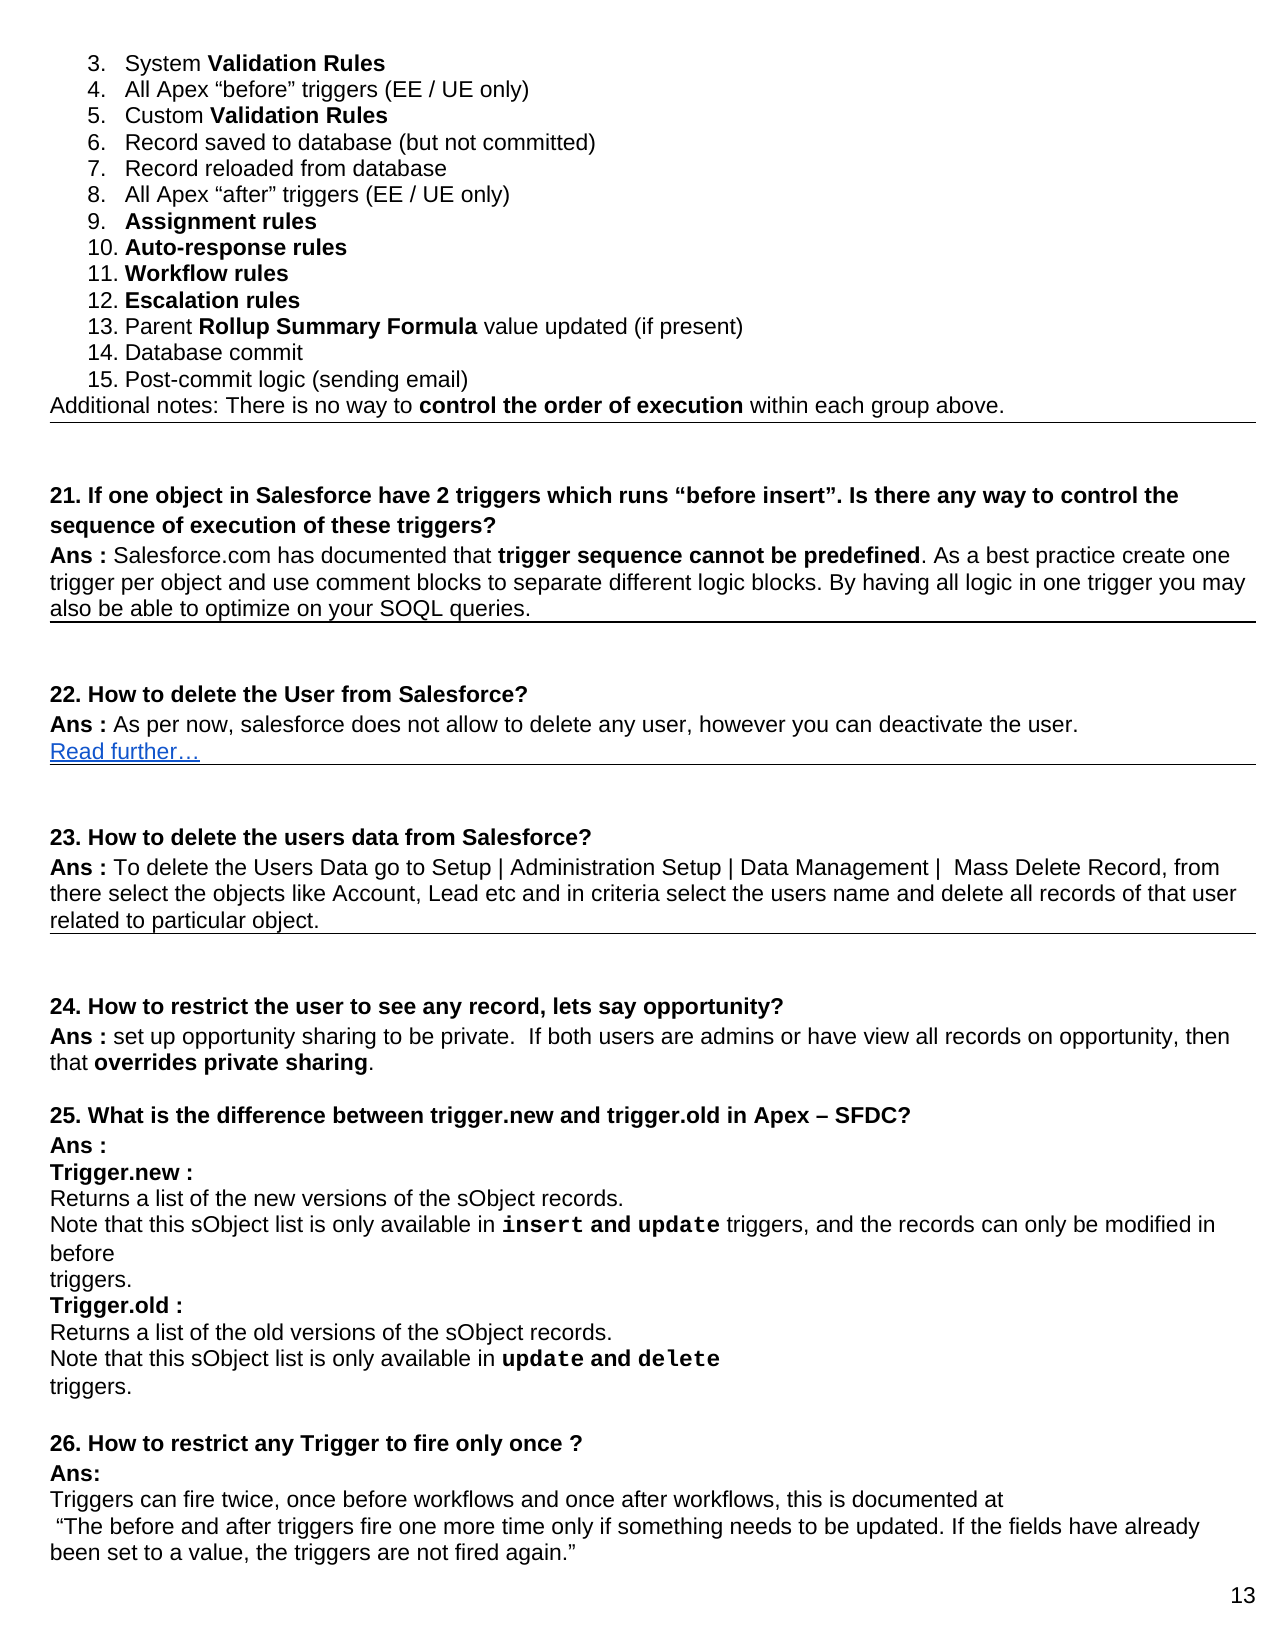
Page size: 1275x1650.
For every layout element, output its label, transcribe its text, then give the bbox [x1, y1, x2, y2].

text 26. How to restrict any Trigger to fire only once ? [49, 1430, 1256, 1456]
list Auto-response rules [87, 234, 1256, 260]
text triggers. [49, 1266, 1256, 1292]
text Trigger.new : [49, 1158, 1256, 1185]
text Returns a list of the new versions of the sObject records. [49, 1185, 1256, 1211]
list Record reloaded from database [87, 155, 1256, 181]
text Triggers can fire twice, once before workflows and once after workflows, this is documented at [49, 1486, 1256, 1513]
text Ans : set up opportunity sharing to be private. If both users are admins or have view all records on opportunity, then that overrides private sharing. [49, 1023, 1256, 1076]
list Workflow rules [87, 260, 1256, 287]
text 23. How to delete the users data from Salesforce? [49, 824, 1256, 850]
text 22. How to delete the User from Salesforce? [49, 681, 1256, 707]
text Additional notes: There is no way to control the order of execution within each group above. [49, 392, 1256, 418]
list Post-commit logic (sending email) [87, 366, 1256, 392]
text Note that this sObject list is only available in update and delete [49, 1345, 1256, 1373]
text Note that this sObject list is only available in insert and update triggers, and the records can only be modified in before [49, 1211, 1256, 1266]
list Database commit [87, 339, 1256, 366]
text Read further… [49, 738, 1256, 764]
text “The before and after triggers fire one more time only if something needs to be updated. If the fields have already been set to a value, the triggers are not fired again.” [49, 1513, 1256, 1566]
text Ans : As per now, salesforce does not allow to delete any user, however you can deactivate the user. [49, 711, 1256, 738]
text Returns a list of the old versions of the sObject records. [49, 1319, 1256, 1345]
text triggers. [49, 1373, 1256, 1400]
list Escalation rules [87, 287, 1256, 313]
list Custom Validation Rules [87, 102, 1256, 128]
text 24. How to restrict the user to see any record, lets say opportunity? [49, 993, 1256, 1019]
list Parent Rollup Summary Formula value updated (if present) [87, 313, 1256, 339]
text Ans : [49, 1132, 1256, 1158]
text Ans: [49, 1460, 1256, 1486]
text 21. If one object in Salesforce have 2 triggers which runs “before insert”. Is there any way to control the sequence of execution of these triggers? [49, 482, 1256, 538]
text 25. What is the difference between trigger.new and trigger.old in Apex – SFDC? [49, 1102, 1256, 1128]
text Trigger.old : [49, 1292, 1256, 1319]
text Ans : To delete the Users Data go to Setup | Administration Setup | Data Management | Mass Delete Record, from there select the objects like Account, Lead etc and in criteria select the users name and delete all records of that user related to particular object. [49, 854, 1256, 933]
text Ans : Salesforce.com has documented that trigger sequence cannot be predefined. As a best practice create one trigger per object and use comment blocks to separate different logic blocks. By having all logic in one trigger you may also be able to optimize on your SOQL queries. [49, 542, 1256, 621]
list Record saved to database (but not committed) [87, 128, 1256, 155]
list All Apex “after” triggers (EE / UE only) [87, 181, 1256, 208]
list Assignment rules [87, 208, 1256, 234]
list System Validation Rules [87, 49, 1256, 76]
list All Apex “before” triggers (EE / UE only) [87, 76, 1256, 102]
